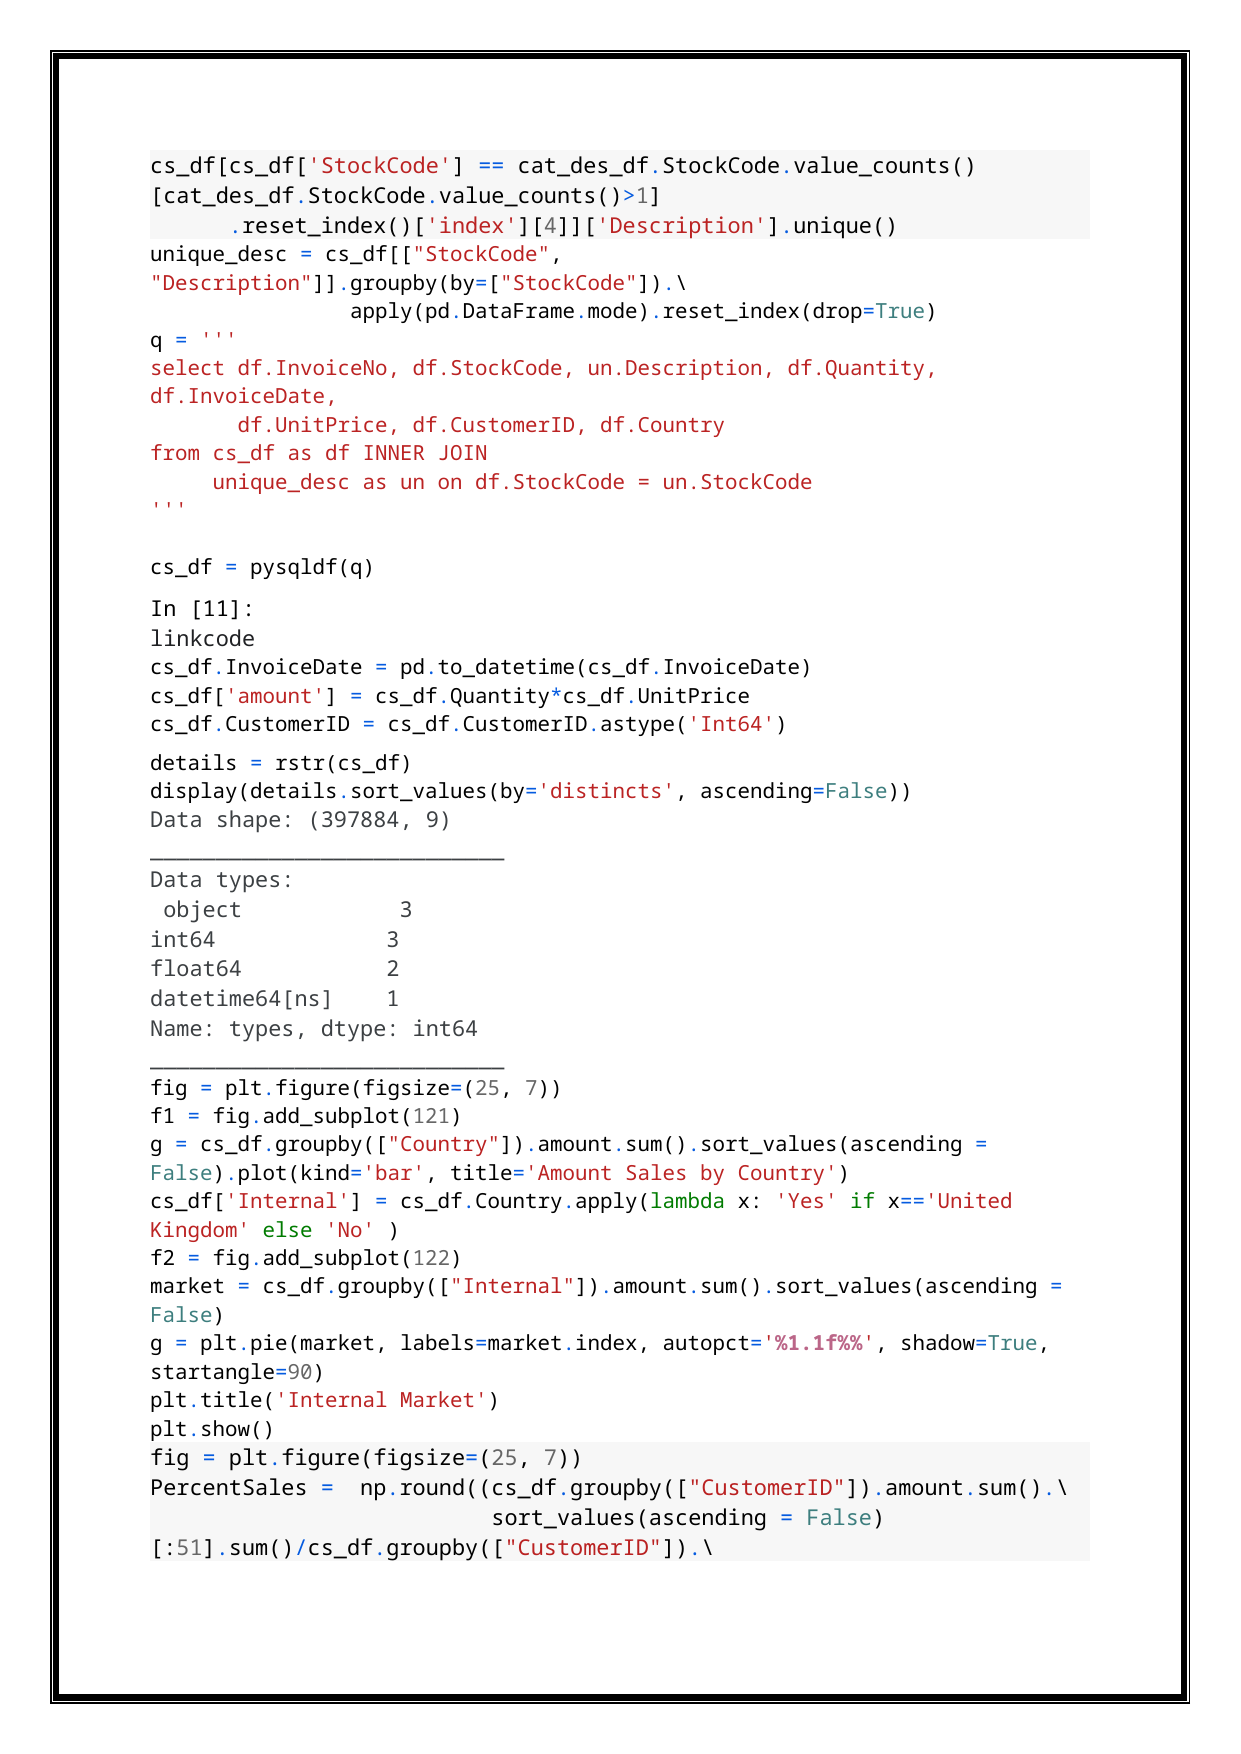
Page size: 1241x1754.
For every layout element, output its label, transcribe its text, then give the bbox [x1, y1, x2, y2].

text from cs_df as df INNER JOIN [150, 438, 1090, 467]
text ___________________________ [150, 1043, 1090, 1073]
text f1 = fig.add_subplot(121) [150, 1101, 1090, 1129]
text int64 3 [150, 924, 1090, 953]
text select df.InvoiceNo, df.StockCode, un.Description, df.Quantity, df.InvoiceDate, [150, 353, 1090, 410]
text g = plt.pie(market, labels=market.index, autopct='%1.1f%%', shadow=True, startangle=90) [150, 1328, 1090, 1385]
text f2 = fig.add_subplot(122) [150, 1243, 1090, 1272]
text cs_df['amount'] = cs_df.Quantity*cs_df.UnitPrice [150, 681, 1090, 709]
text plt.title('Internal Market') [150, 1385, 1090, 1414]
text datetime64[ns] 1 [150, 983, 1090, 1013]
text PercentSales = np.round((cs_df.groupby(["CustomerID"]).amount.sum().\ [150, 1472, 1090, 1502]
text df.UnitPrice, df.CustomerID, df.Country [150, 410, 1090, 438]
text Name: types, dtype: int64 [150, 1013, 1090, 1043]
text display(details.sort_values(by='distincts', ascending=False)) [150, 776, 1090, 804]
text ___________________________ [150, 834, 1090, 864]
text plt.show() [150, 1414, 1090, 1442]
text cs_df = pysqldf(q) [150, 552, 1090, 581]
text object 3 [150, 894, 1090, 924]
text cs_df.InvoiceDate = pd.to_datetime(cs_df.InvoiceDate) [150, 652, 1090, 681]
text .reset_index()['index'][4]]['Description'].unique() [150, 209, 1090, 239]
text sort_values(ascending = False)[:51].sum()/cs_df.groupby(["CustomerID"]).\ [150, 1502, 1090, 1561]
text details = rstr(cs_df) [150, 748, 1090, 776]
text ''' [150, 495, 1090, 524]
text apply(pd.DataFrame.mode).reset_index(drop=True) [150, 296, 1090, 325]
text q = ''' [150, 325, 1090, 353]
text g = cs_df.groupby(["Country"]).amount.sum().sort_values(ascending = False).plot(kind='bar', title='Amount Sales by Country') [150, 1129, 1090, 1186]
text In [11]: [150, 591, 1090, 622]
text linkcode [150, 622, 1090, 652]
text unique_desc as un on df.StockCode = un.StockCode [150, 467, 1090, 495]
text Data shape: (397884, 9) [150, 804, 1090, 834]
text market = cs_df.groupby(["Internal"]).amount.sum().sort_values(ascending = False) [150, 1272, 1090, 1328]
text unique_desc = cs_df[["StockCode", "Description"]].groupby(by=["StockCode"]).\ [150, 239, 1090, 296]
text float64 2 [150, 953, 1090, 983]
text Data types: [150, 864, 1090, 894]
text fig = plt.figure(figsize=(25, 7)) [150, 1442, 1090, 1472]
text fig = plt.figure(figsize=(25, 7)) [150, 1073, 1090, 1101]
text cs_df['Internal'] = cs_df.Country.apply(lambda x: 'Yes' if x=='United Kingdom' else 'No' ) [150, 1186, 1090, 1243]
text cs_df[cs_df['StockCode'] == cat_des_df.StockCode.value_counts()[cat_des_df.StockCode.value_counts()>1] [150, 150, 1090, 209]
text cs_df.CustomerID = cs_df.CustomerID.astype('Int64') [150, 709, 1090, 738]
